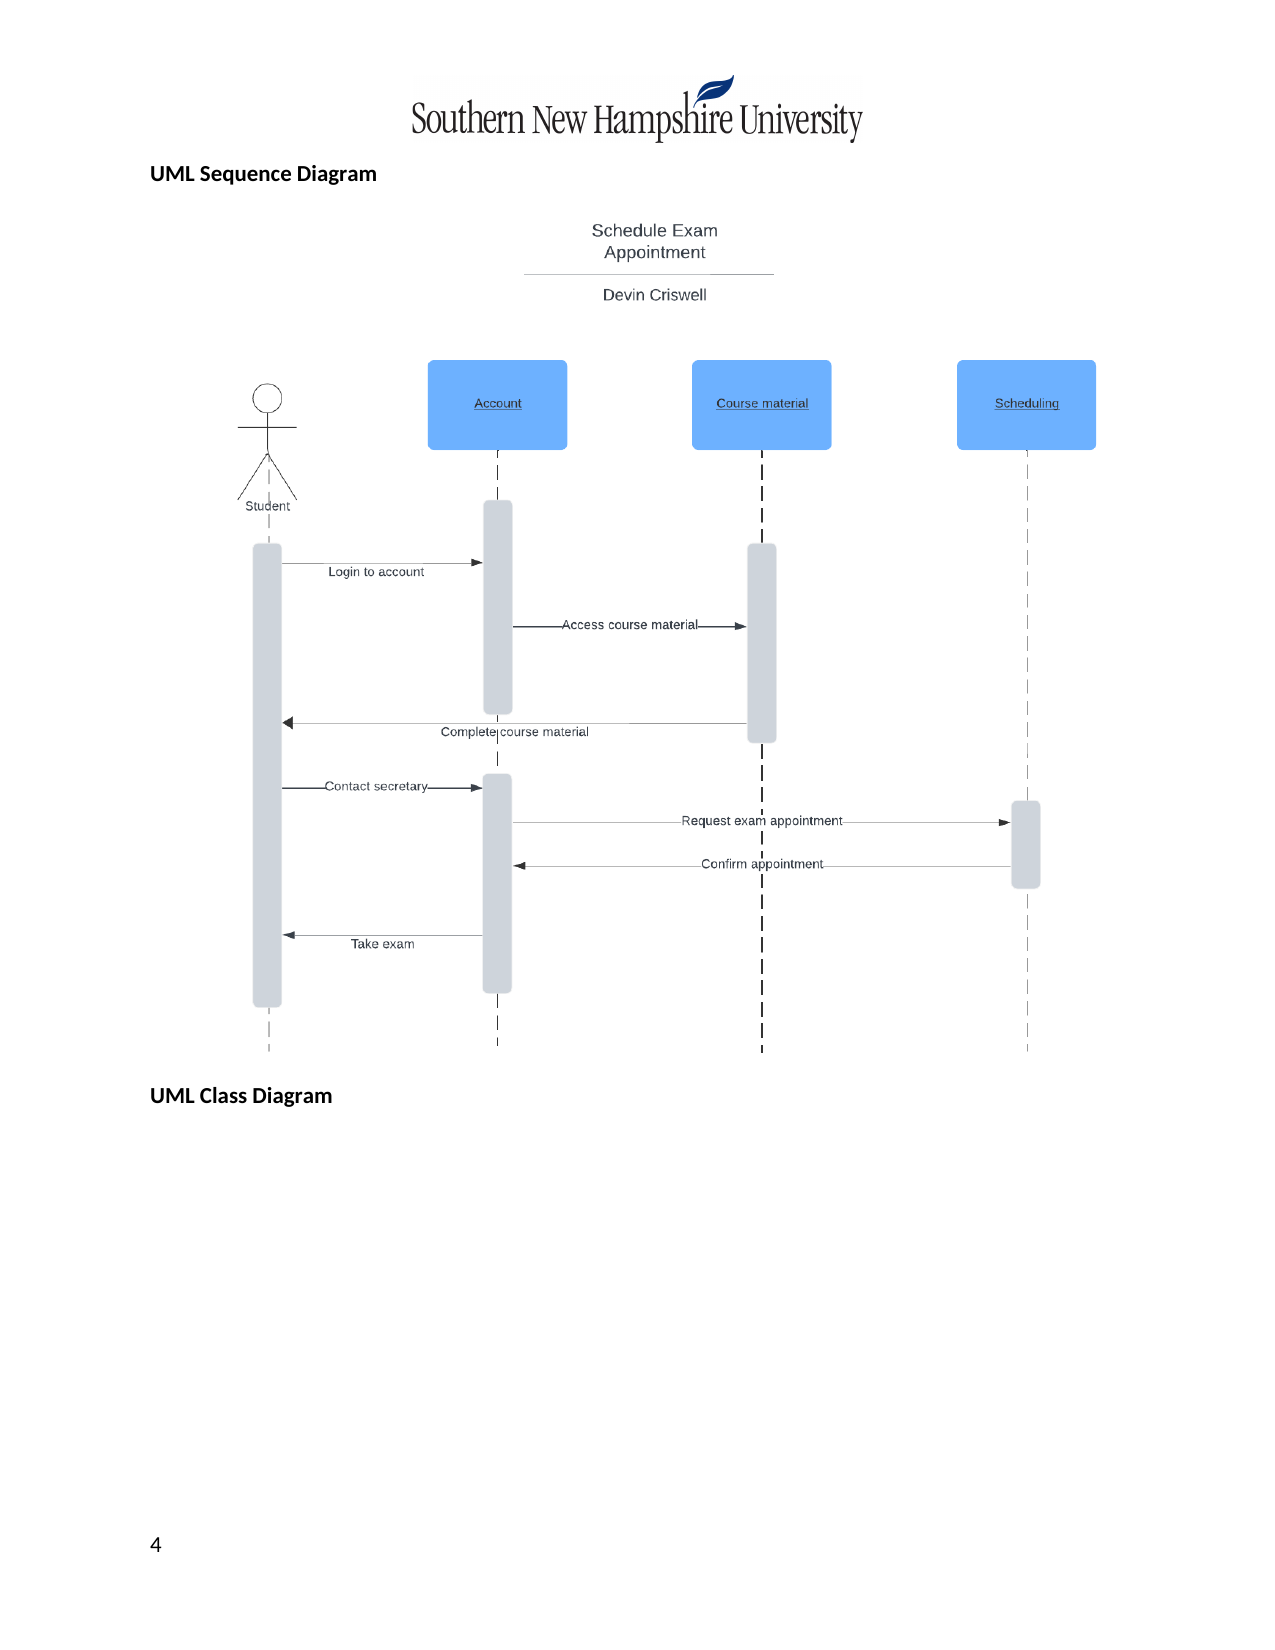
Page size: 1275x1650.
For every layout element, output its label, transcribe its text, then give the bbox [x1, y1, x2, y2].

picture [412, 75, 863, 143]
subtitle UML Class Diagram [150, 1082, 1125, 1109]
picture [150, 186, 1125, 1082]
subtitle UML Sequence Diagram [150, 159, 1125, 186]
